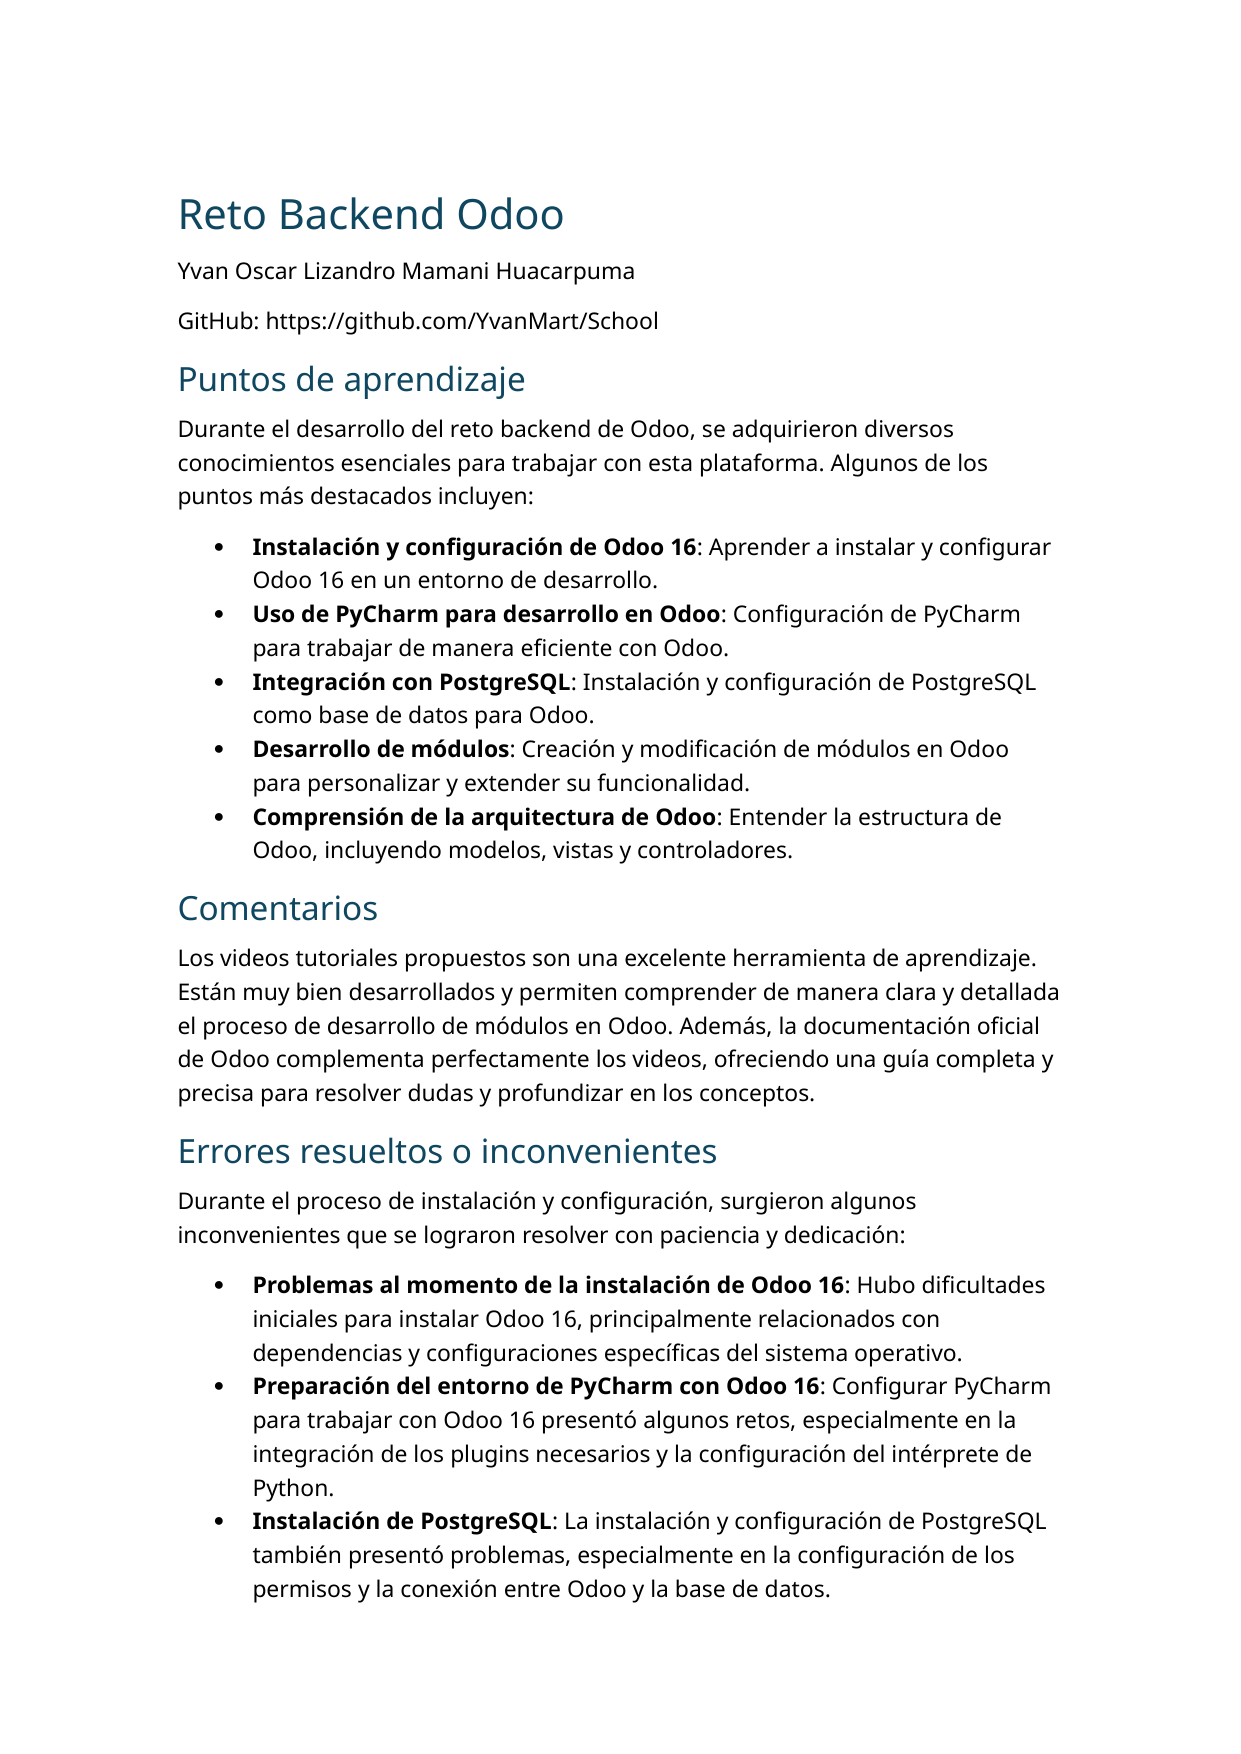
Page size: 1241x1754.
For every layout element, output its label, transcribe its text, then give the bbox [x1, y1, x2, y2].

list Uso de PyCharm para desarrollo en Odoo: Configuración de PyCharm para trabajar de manera eficiente con Odoo. [215, 598, 1063, 663]
list Comprensión de la arquitectura de Odoo: Entender la estructura de Odoo, incluyendo modelos, vistas y controladores. [215, 801, 1063, 866]
list Preparación del entorno de PyCharm con Odoo 16: Configurar PyCharm para trabajar con Odoo 16 presentó algunos retos, especialmente en la integración de los plugins necesarios y la configuración del intérprete de Python. [215, 1370, 1063, 1503]
text Yvan Oscar Lizandro Mamani Huacarpuma [177, 255, 1063, 286]
subtitle Puntos de aprendizaje [177, 356, 1063, 401]
text GitHub: https://github.com/YvanMart/School [177, 305, 1063, 336]
list Instalación de PostgreSQL: La instalación y configuración de PostgreSQL también presentó problemas, especialmente en la configuración de los permisos y la conexión entre Odoo y la base de datos. [215, 1505, 1063, 1604]
list Desarrollo de módulos: Creación y modificación de módulos en Odoo para personalizar y extender su funcionalidad. [215, 733, 1063, 798]
subtitle Errores resueltos o inconvenientes [177, 1128, 1063, 1173]
text Durante el desarrollo del reto backend de Odoo, se adquirieron diversos conocimientos esenciales para trabajar con esta plataforma. Algunos de los puntos más destacados incluyen: [177, 413, 1063, 512]
list Instalación y configuración de Odoo 16: Aprender a instalar y configurar Odoo 16 en un entorno de desarrollo. [215, 531, 1063, 596]
list Problemas al momento de la instalación de Odoo 16: Hubo dificultades iniciales para instalar Odoo 16, principalmente relacionados con dependencias y configuraciones específicas del sistema operativo. [215, 1269, 1063, 1368]
subtitle Comentarios [177, 885, 1063, 930]
text Durante el proceso de instalación y configuración, surgieron algunos inconvenientes que se lograron resolver con paciencia y dedicación: [177, 1185, 1063, 1250]
list Integración con PostgreSQL: Instalación y configuración de PostgreSQL como base de datos para Odoo. [215, 666, 1063, 731]
text Los videos tutoriales propuestos son una excelente herramienta de aprendizaje. Están muy bien desarrollados y permiten comprender de manera clara y detallada el proceso de desarrollo de módulos en Odoo. Además, la documentación oficial de Odoo complementa perfectamente los videos, ofreciendo una guía completa y precisa para resolver dudas y profundizar en los conceptos. [177, 942, 1063, 1108]
subtitle Reto Backend Odoo [177, 185, 1063, 242]
